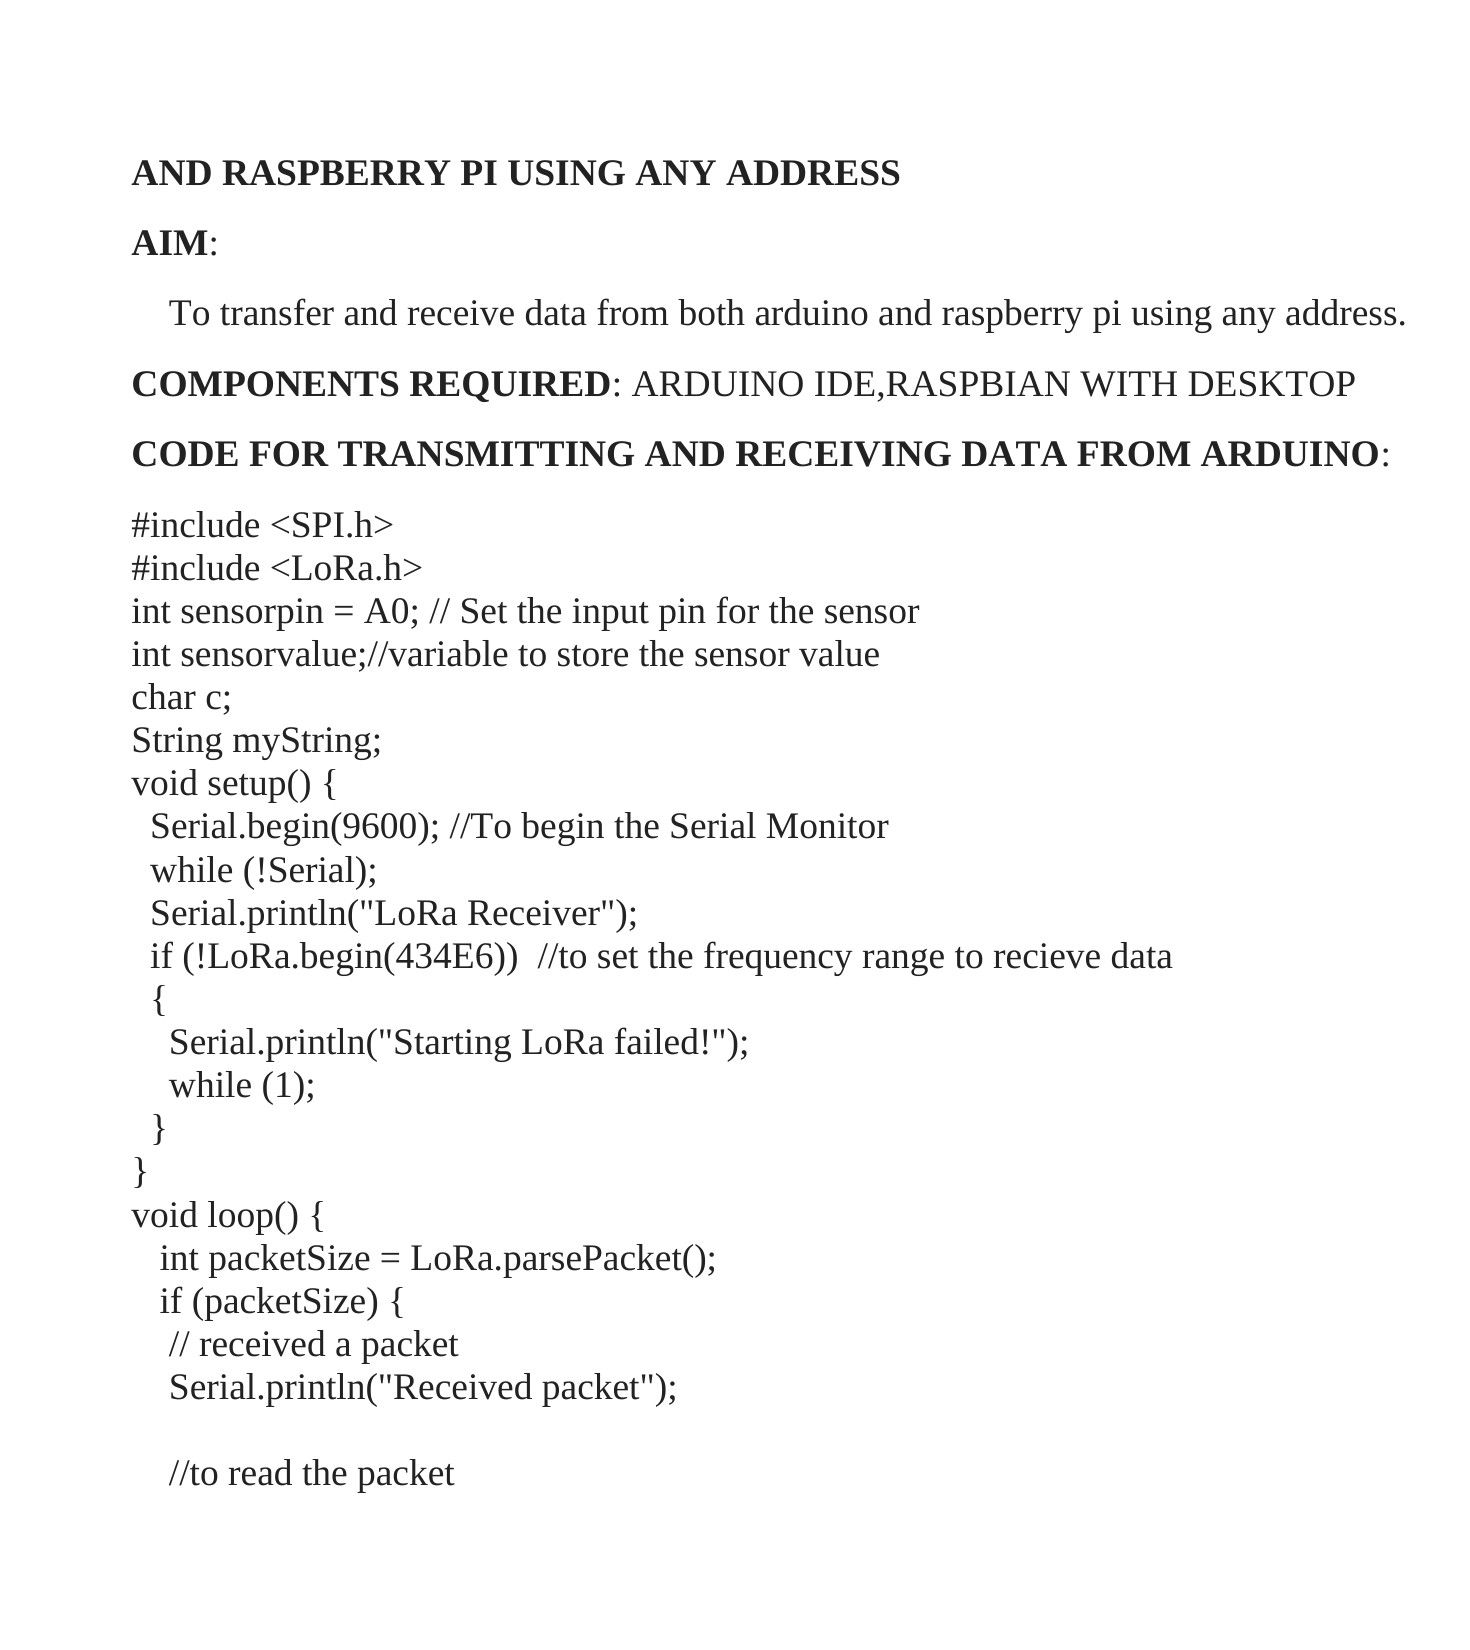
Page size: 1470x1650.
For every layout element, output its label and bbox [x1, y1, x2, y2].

table_header [131, 150, 1470, 502]
